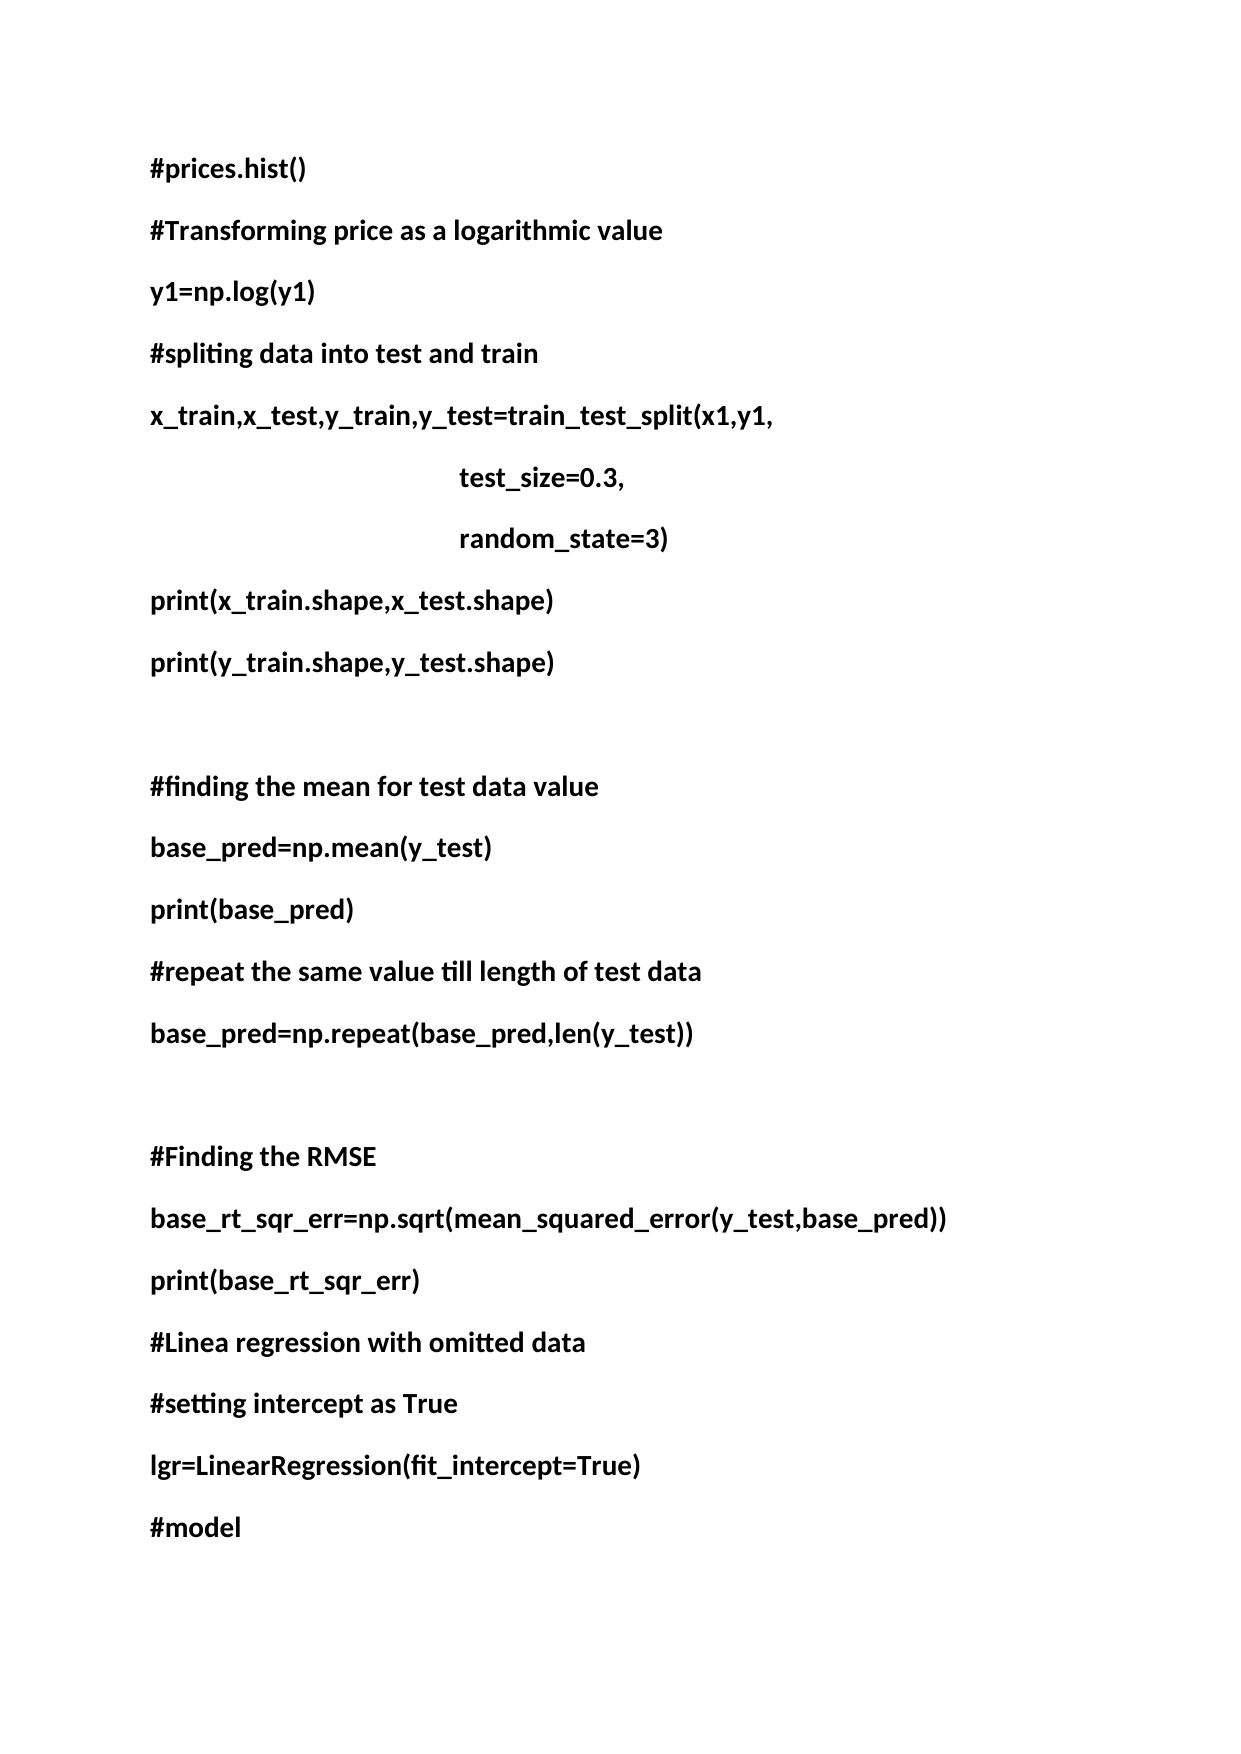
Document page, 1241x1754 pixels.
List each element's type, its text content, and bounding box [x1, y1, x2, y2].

text #Linea regression with omitted data [150, 1324, 1090, 1359]
text #finding the mean for test data value [150, 768, 1090, 803]
text base_pred=np.mean(y_test) [150, 829, 1090, 865]
text print(y_train.shape,y_test.shape) [150, 644, 1090, 680]
text test_size=0.3, [150, 459, 1090, 494]
text random_state=3) [150, 521, 1090, 556]
text x_train,x_test,y_train,y_test=train_test_split(x1,y1, [150, 397, 1090, 433]
text base_rt_sqr_err=np.sqrt(mean_squared_error(y_test,base_pred)) [150, 1200, 1090, 1236]
text y1=np.log(y1) [150, 273, 1090, 309]
text #Finding the RMSE [150, 1138, 1090, 1174]
text print(base_rt_sqr_err) [150, 1262, 1090, 1297]
text base_pred=np.repeat(base_pred,len(y_test)) [150, 1015, 1090, 1050]
text #spliting data into test and train [150, 335, 1090, 371]
text #setting intercept as True [150, 1385, 1090, 1421]
text lgr=LinearRegression(fit_intercept=True) [150, 1447, 1090, 1483]
text print(x_train.shape,x_test.shape) [150, 582, 1090, 618]
text #prices.hist() [150, 150, 1090, 186]
text #model [150, 1509, 1090, 1544]
text #Transforming price as a logarithmic value [150, 212, 1090, 247]
text #repeat the same value till length of test data [150, 953, 1090, 989]
text print(base_pred) [150, 891, 1090, 927]
